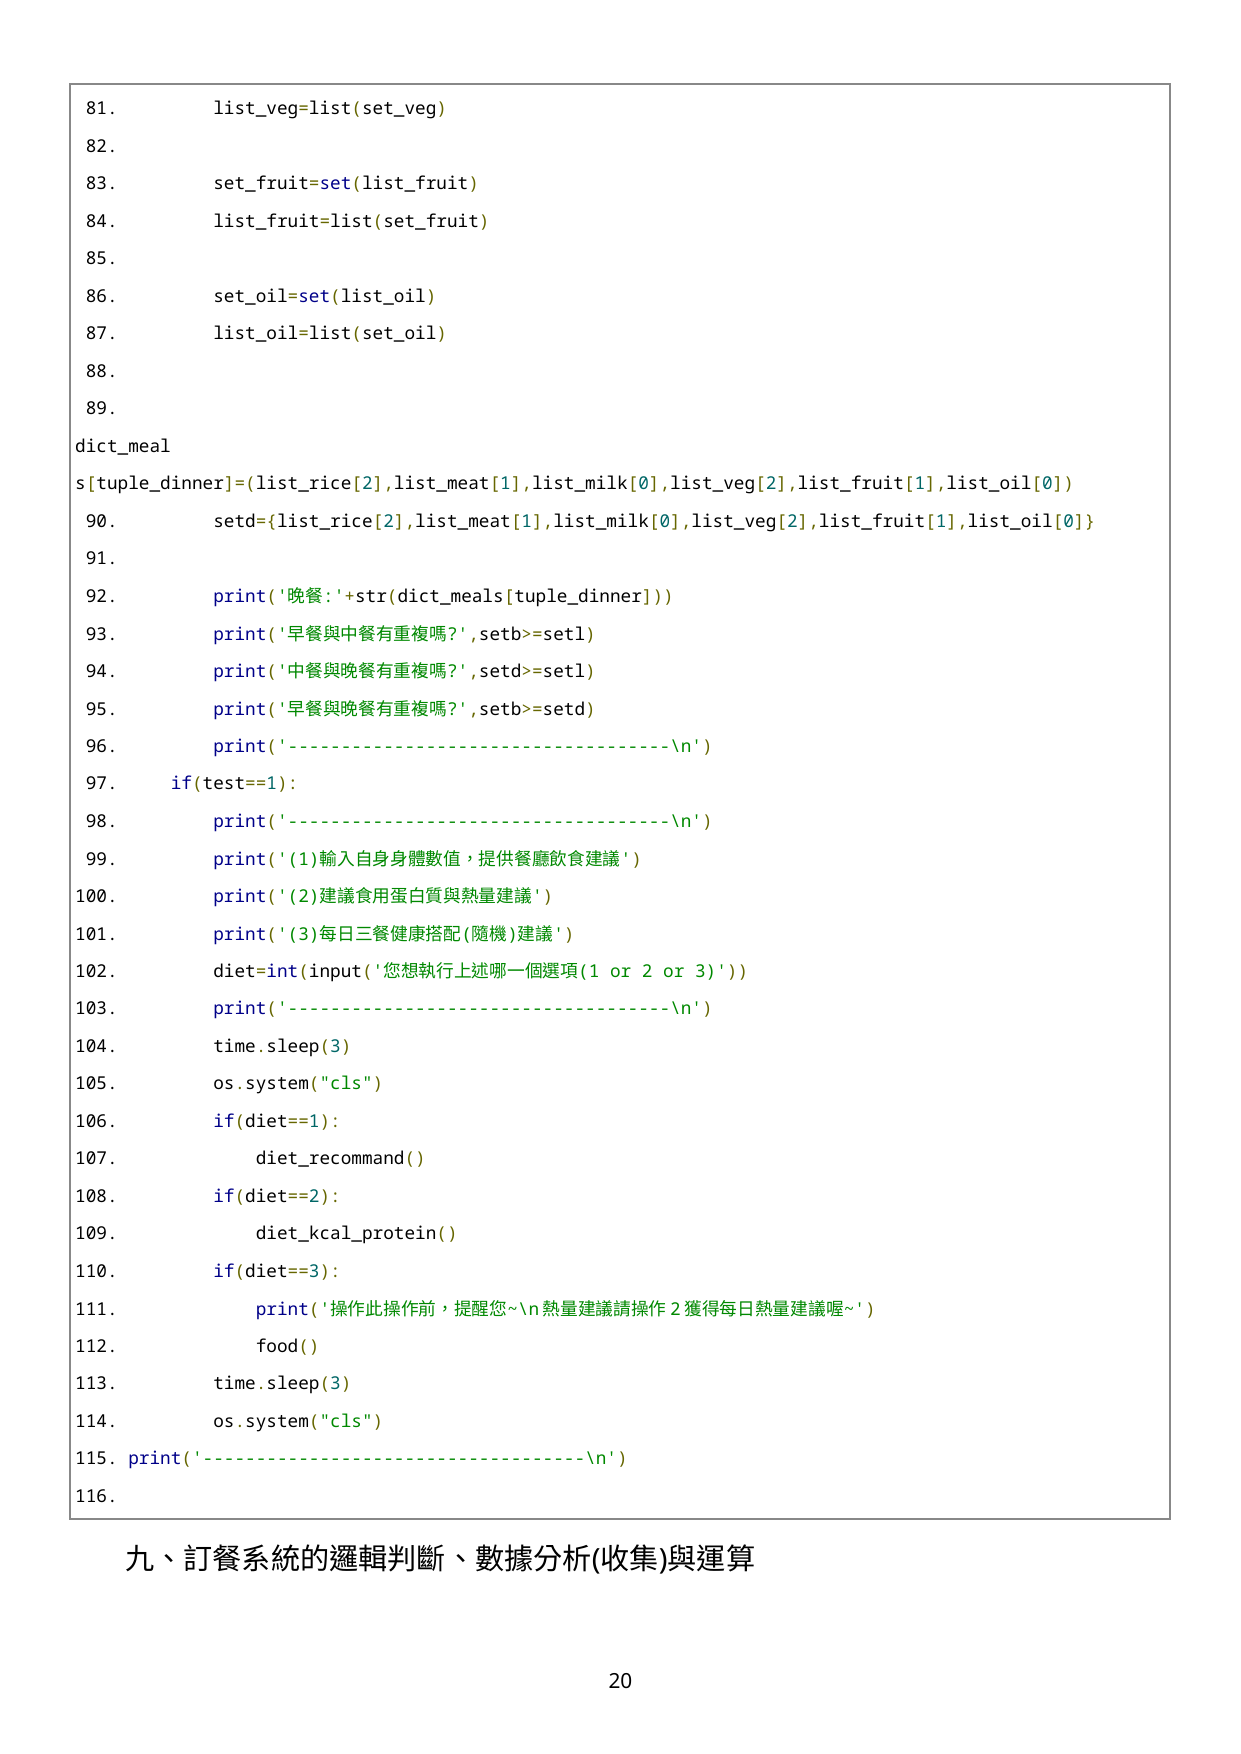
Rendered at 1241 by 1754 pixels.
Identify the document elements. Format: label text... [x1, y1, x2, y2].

text 92. print('晚餐:'+str(dict_meals[tuple_dinner])) [75, 576, 1165, 614]
text 101. print('(3)每日三餐健康搭配(隨機)建議') [75, 914, 1165, 951]
text 85. [75, 239, 1165, 276]
text 111. print('操作此操作前，提醒您~\n熱量建議請操作2獲得每日熱量建議喔~') [75, 1289, 1165, 1326]
text 100. print('(2)建議食用蛋白質與熱量建議') [75, 876, 1165, 914]
text 90. setd={list_rice[2],list_meat[1],list_milk[0],list_veg[2],list_fruit[1],list_oil[0]} [75, 501, 1165, 539]
text 98. print('------------------------------------\n') [75, 801, 1165, 839]
text 88. [75, 351, 1165, 389]
text 97. if(test==1): [75, 764, 1165, 801]
text 102. diet=int(input('您想執行上述哪一個選項(1 or 2 or 3)')) [75, 951, 1165, 989]
text 105. os.system("cls") [75, 1064, 1165, 1101]
text 108. if(diet==2): [75, 1176, 1165, 1214]
text 94. print('中餐與晚餐有重複嗎?',setd>=setl) [75, 651, 1165, 689]
text 112. food() [75, 1326, 1165, 1364]
text 116. [71, 1471, 1169, 1518]
text 114. os.system("cls") [75, 1401, 1165, 1439]
text 86. set_oil=set(list_oil) [75, 276, 1165, 314]
text 110. if(diet==3): [75, 1251, 1165, 1289]
text 95. print('早餐與晚餐有重複嗎?',setb>=setd) [75, 689, 1165, 726]
text 103. print('------------------------------------\n') [75, 989, 1165, 1026]
text 107. diet_recommand() [75, 1139, 1165, 1176]
text 99. print('(1)輸入自身身體數值，提供餐廳飲食建議') [75, 839, 1165, 876]
text 104. time.sleep(3) [75, 1026, 1165, 1064]
text 89. dict_meals[tuple_dinner]=(list_rice[2],list_meat[1],list_milk[0],list_veg[2],list_fruit[1],list_oil[0]) [75, 389, 1165, 501]
text 113. time.sleep(3) [75, 1364, 1165, 1401]
text 91. [75, 539, 1165, 576]
text 九、訂餐系統的邏輯判斷、數據分析(收集)與運算 [75, 1520, 1165, 1595]
text 106. if(diet==1): [75, 1101, 1165, 1139]
text 82. [75, 126, 1165, 164]
text 87. list_oil=list(set_oil) [75, 314, 1165, 351]
text 109. diet_kcal_protein() [75, 1214, 1165, 1251]
text 93. print('早餐與中餐有重複嗎?',setb>=setl) [75, 614, 1165, 651]
text 83. set_fruit=set(list_fruit) [75, 164, 1165, 201]
text 115. print('------------------------------------\n') [75, 1439, 1165, 1471]
text 96. print('------------------------------------\n') [75, 726, 1165, 764]
text 84. list_fruit=list(set_fruit) [75, 201, 1165, 239]
text 81. list_veg=list(set_veg) [71, 85, 1169, 126]
